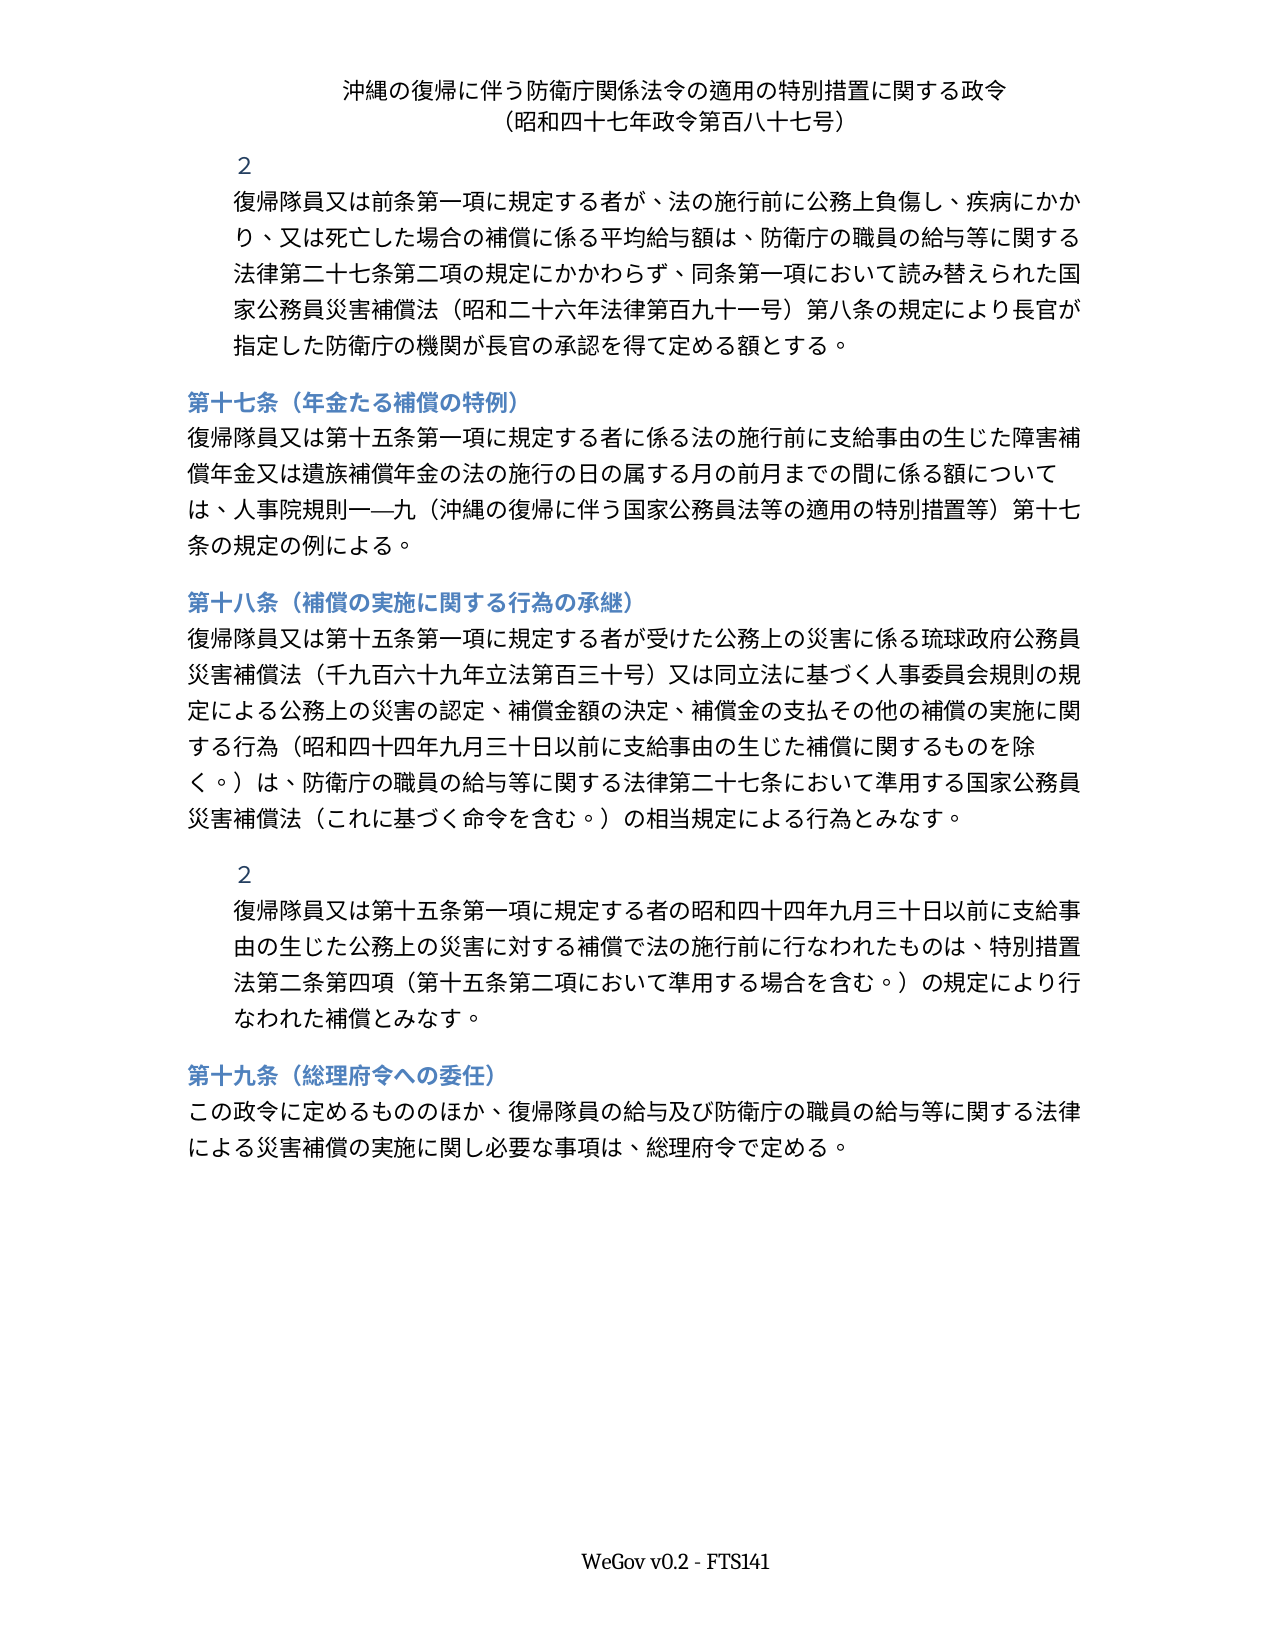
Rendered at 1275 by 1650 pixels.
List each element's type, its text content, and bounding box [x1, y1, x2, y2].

subtitle 第十七条（年金たる補償の特例） [187, 386, 1087, 418]
text 復帰隊員又は第十五条第一項に規定する者の昭和四十四年九月三十日以前に支給事由の生じた公務上の災害に対する補償で法の施行前に行なわれたものは、特別措置法第二条第四項（第十五条第二項において準用する場合を含む。）の規定により行なわれた補償とみなす。 [233, 895, 1087, 1034]
subtitle 第十九条（総理府令への委任） [187, 1060, 1087, 1091]
subtitle 第十八条（補償の実施に関する行為の承継） [187, 587, 1087, 618]
text この政令に定めるもののほか、復帰隊員の給与及び防衛庁の職員の給与等に関する法律による災害補償の実施に関し必要な事項は、総理府令で定める。 [187, 1096, 1087, 1163]
subtitle ２ [233, 150, 1087, 181]
text 復帰隊員又は第十五条第一項に規定する者が受けた公務上の災害に係る琉球政府公務員災害補償法（千九百六十九年立法第百三十号）又は同立法に基づく人事委員会規則の規定による公務上の災害の認定、補償金額の決定、補償金の支払その他の補償の実施に関する行為（昭和四十四年九月三十日以前に支給事由の生じた補償に関するものを除く。）は、防衛庁の職員の給与等に関する法律第二十七条において準用する国家公務員災害補償法（これに基づく命令を含む。）の相当規定による行為とみなす。 [187, 623, 1087, 834]
text 復帰隊員又は第十五条第一項に規定する者に係る法の施行前に支給事由の生じた障害補償年金又は遺族補償年金の法の施行の日の属する月の前月までの間に係る額については、人事院規則一―九（沖縄の復帰に伴う国家公務員法等の適用の特別措置等）第十七条の規定の例による。 [187, 422, 1087, 561]
subtitle ２ [233, 859, 1087, 891]
